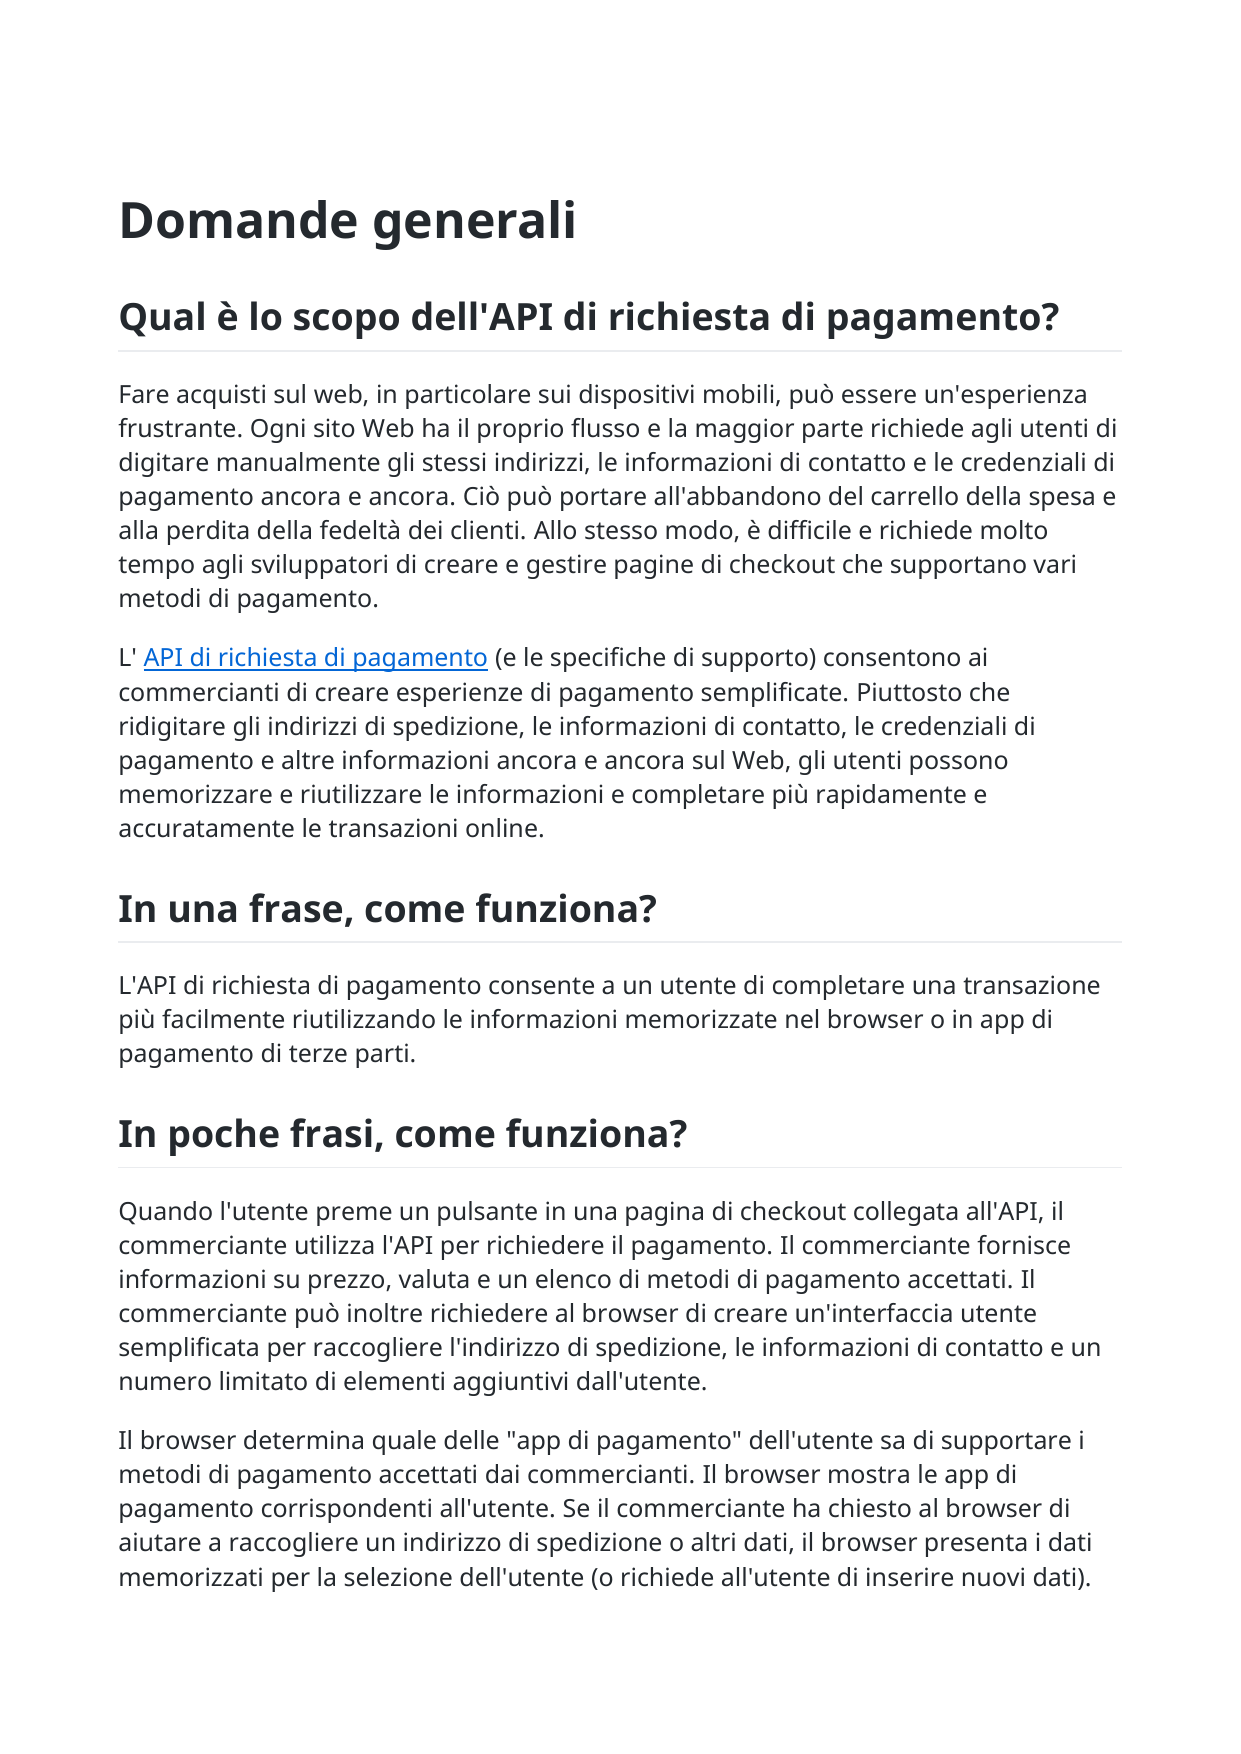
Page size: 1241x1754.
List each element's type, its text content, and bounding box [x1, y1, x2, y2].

text L'API di richiesta di pagamento consente a un utente di completare una transazione più facilmente riutilizzando le informazioni memorizzate nel browser o in app di pagamento di terze parti. [118, 968, 1122, 1070]
text Quando l'utente preme un pulsante in una pagina di checkout collegata all'API, il commerciante utilizza l'API per richiedere il pagamento. Il commerciante fornisce informazioni su prezzo, valuta e un elenco di metodi di pagamento accettati. Il commerciante può inoltre richiedere al browser di creare un'interfaccia utente semplificata per raccogliere l'indirizzo di spedizione, le informazioni di contatto e un numero limitato di elementi aggiuntivi dall'utente. [118, 1193, 1122, 1398]
text Qual è lo scopo dell'API di richiesta di pagamento? [118, 291, 1122, 350]
text L' API di richiesta di pagamento (e le specifiche di supporto) consentono ai commercianti di creare esperienze di pagamento semplificate. Piuttosto che ridigitare gli indirizzi di spedizione, le informazioni di contatto, le credenziali di pagamento e altre informazioni ancora e ancora sul Web, gli utenti possono memorizzare e riutilizzare le informazioni e completare più rapidamente e accuratamente le transazioni online. [118, 640, 1122, 844]
text In poche frasi, come funziona? [118, 1108, 1122, 1167]
text Il browser determina quale delle "app di pagamento" dell'utente sa di supportare i metodi di pagamento accettati dai commercianti. Il browser mostra le app di pagamento corrispondenti all'utente. Se il commerciante ha chiesto al browser di aiutare a raccogliere un indirizzo di spedizione o altri dati, il browser presenta i dati memorizzati per la selezione dell'utente (o richiede all'utente di inserire nuovi dati). [118, 1423, 1122, 1593]
text Fare acquisti sul web, in particolare sui dispositivi mobili, può essere un'esperienza frustrante. Ogni sito Web ha il proprio flusso e la maggior parte richiede agli utenti di digitare manualmente gli stessi indirizzi, le informazioni di contatto e le credenziali di pagamento ancora e ancora. Ciò può portare all'abbandono del carrello della spesa e alla perdita della fedeltà dei clienti. Allo stesso modo, è difficile e richiede molto tempo agli sviluppatori di creare e gestire pagine di checkout che supportano vari metodi di pagamento. [118, 377, 1122, 615]
text In una frase, come funziona? [118, 882, 1122, 941]
text Domande generali [118, 185, 1122, 253]
